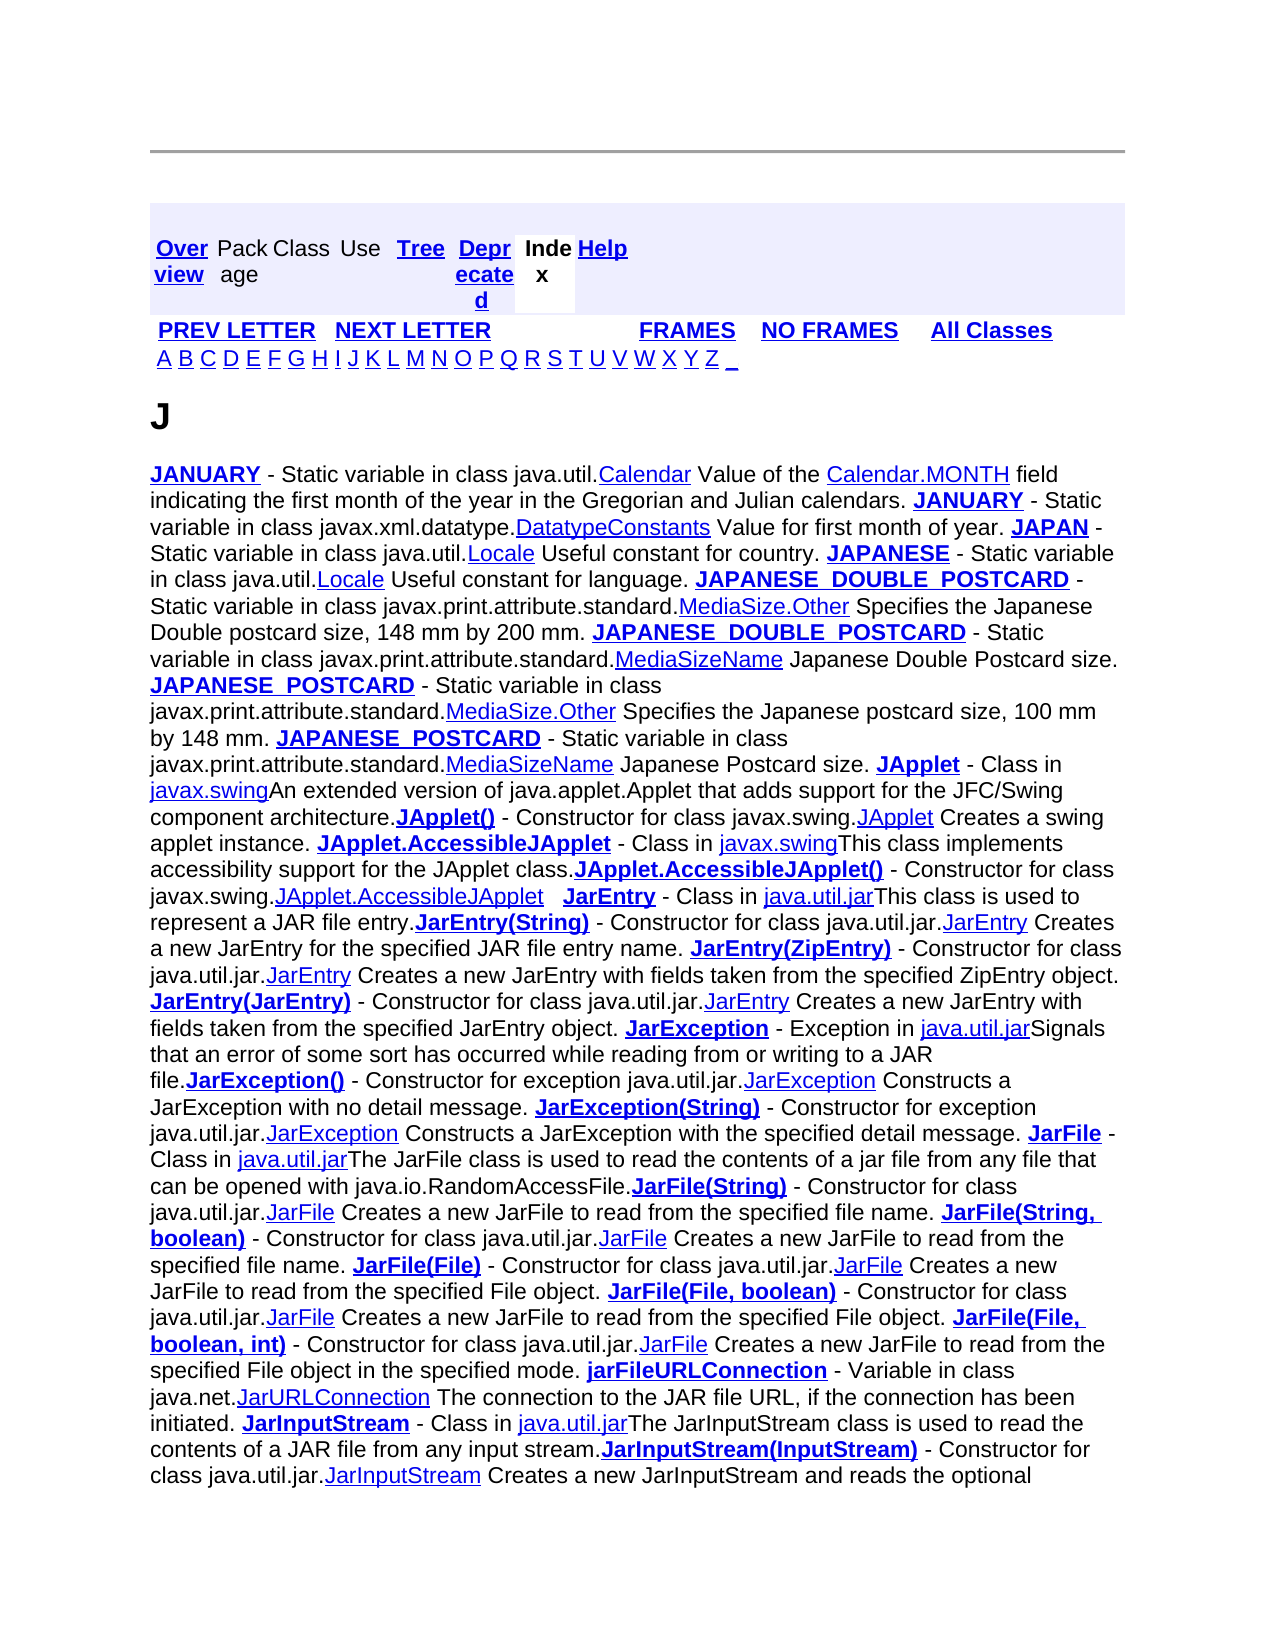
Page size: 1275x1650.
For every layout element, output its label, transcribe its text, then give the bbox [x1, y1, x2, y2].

subtitle J [150, 394, 1125, 438]
table_cell PREV LETTER NEXT LETTER [150, 315, 637, 345]
text A B C D E F G H I J K L M N O P Q R S T U V W X Y Z _ [150, 345, 1125, 371]
table_cell FRAMES NO FRAMES All Classes [638, 315, 1125, 345]
table_header [150, 203, 1125, 315]
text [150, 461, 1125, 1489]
